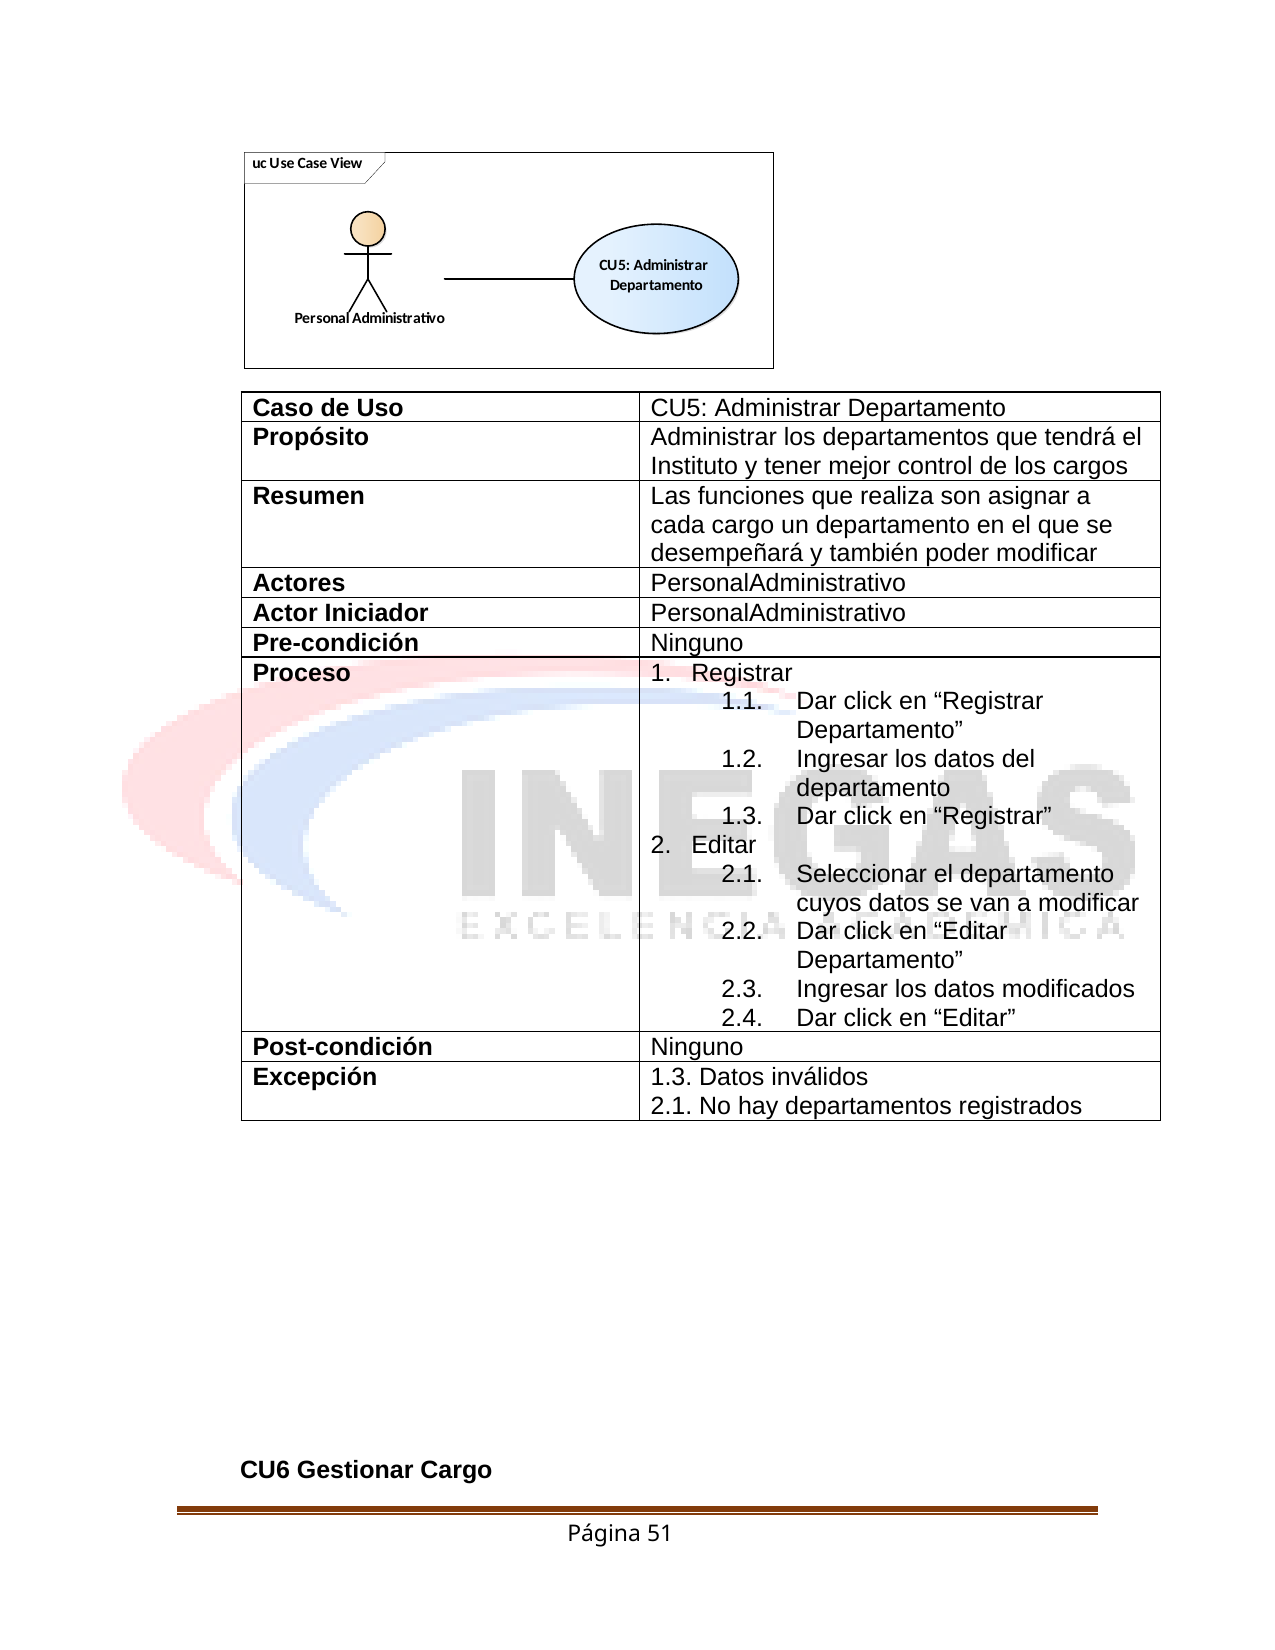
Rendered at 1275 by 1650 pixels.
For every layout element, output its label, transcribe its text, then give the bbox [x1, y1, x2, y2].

table_cell PersonalAdministrativo [640, 568, 1160, 597]
table_header CU5: Administrar Departamento [640, 393, 1160, 421]
table_cell Actor Iniciador [242, 598, 639, 627]
table_cell Pre-condición [242, 628, 639, 656]
table_cell Ninguno [640, 628, 1160, 656]
table_cell PersonalAdministrativo [640, 598, 1160, 627]
table_cell Proceso [242, 658, 639, 1031]
table_cell Ninguno [640, 1032, 1160, 1061]
table_cell Actores [242, 568, 639, 597]
table_cell Registrar Dar click en “Registrar Departamento” Ingresar los datos del departamento Dar click en “Registrar” Editar Seleccionar el departamento cuyos datos se van a modificar Dar click en “Editar Departamento” Ingresar los datos modificados Dar click en “Editar” [640, 658, 1160, 1031]
table_header Caso de Uso [242, 393, 639, 421]
table_cell Post-condición [242, 1032, 639, 1061]
table_cell Administrar los departamentos que tendrá el Instituto y tener mejor control de los cargos [640, 422, 1160, 480]
table_cell 1.3. Datos inválidos 2.1. No hay departamentos registrados [640, 1062, 1160, 1119]
table_cell Excepción [242, 1062, 639, 1119]
table_cell Propósito [242, 422, 639, 480]
table_cell Resumen [242, 481, 639, 567]
table_cell Las funciones que realiza son asignar a cada cargo un departamento en el que se desempeñará y también poder modificar [640, 481, 1160, 567]
text CU6 Gestionar Cargo [240, 1454, 1098, 1483]
